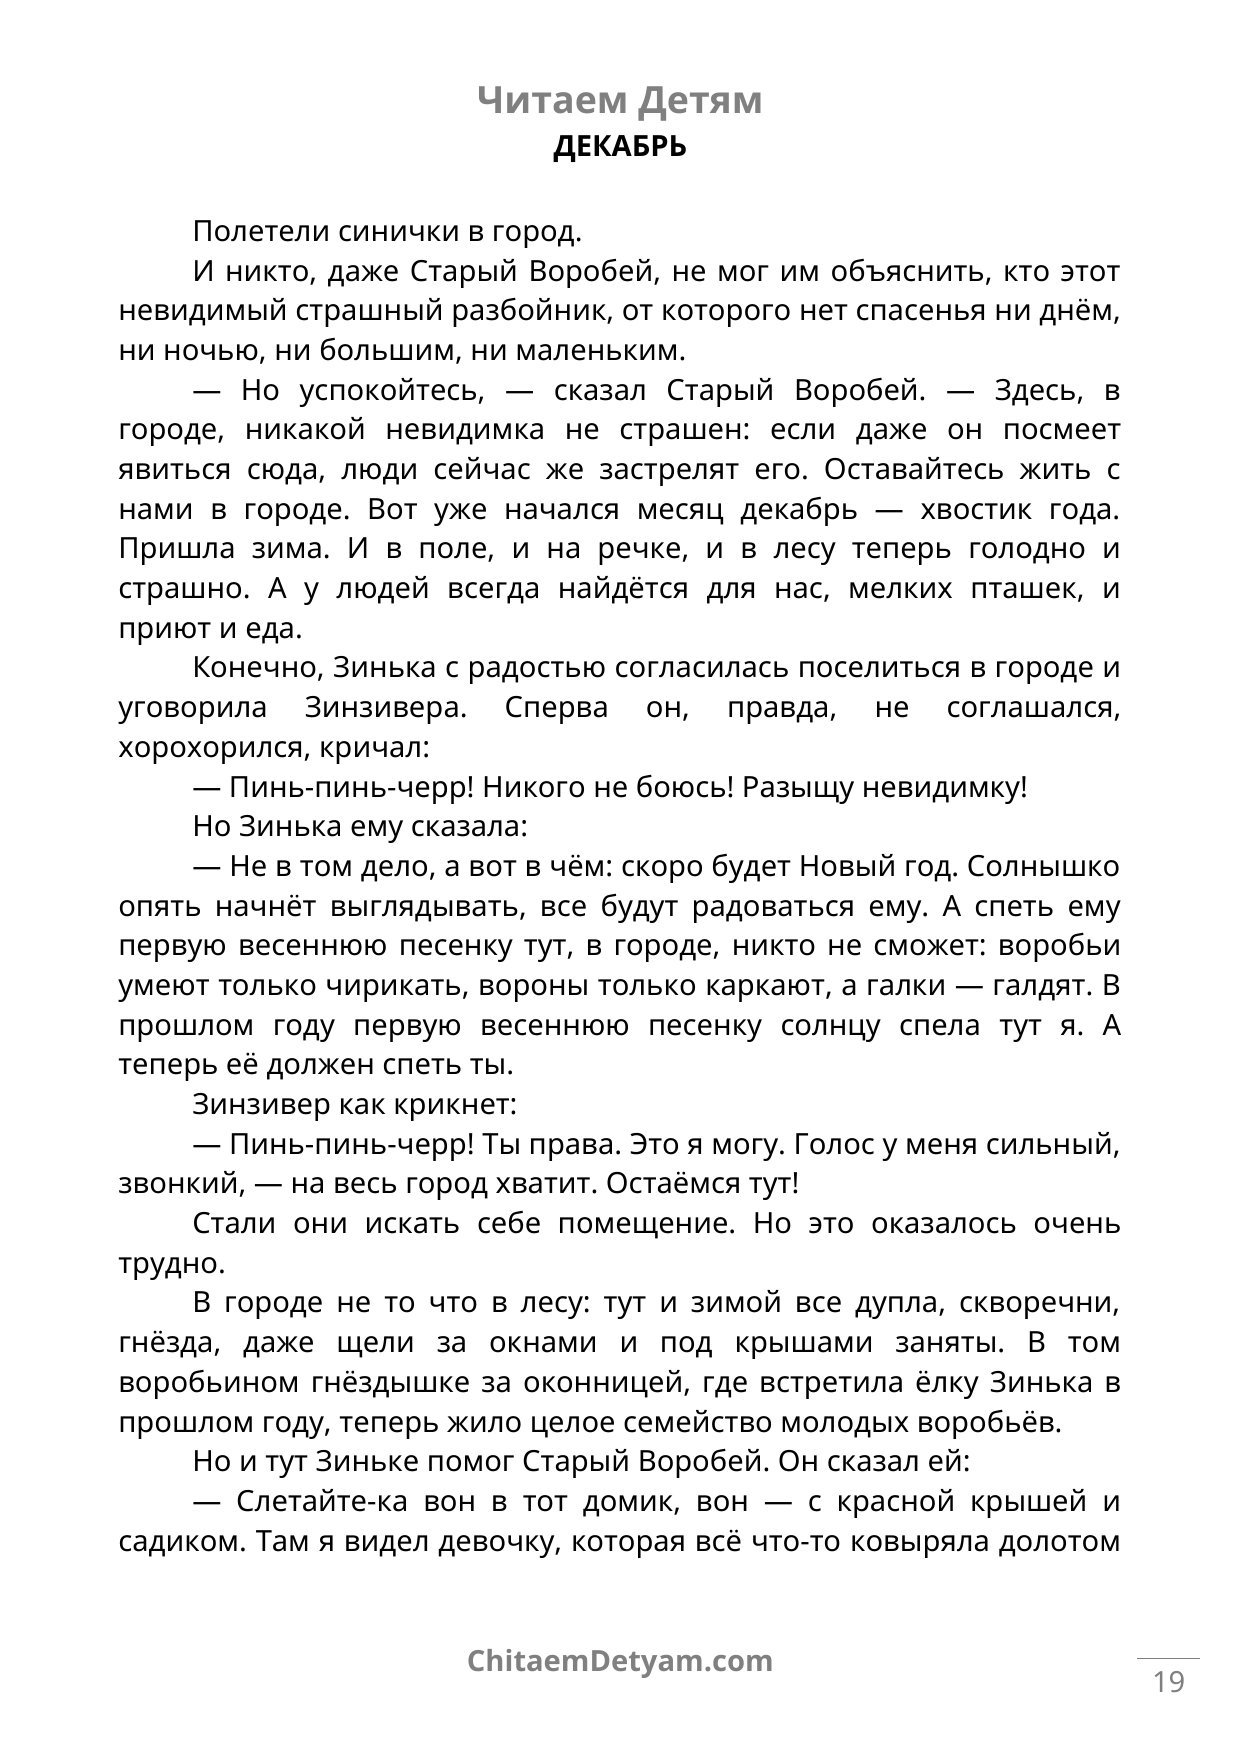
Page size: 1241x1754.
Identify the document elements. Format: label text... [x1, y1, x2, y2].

text В городе не то что в лесу: тут и зимой все дупла, скворечни, гнёзда, даже щели за окнами и под крышами заняты. В том воробьином гнёздышке за оконницей, где встретила ёлку Зинька в прошлом году, теперь жило целое семейство молодых воробьёв. [118, 1282, 1122, 1441]
text Зинзивер как крикнет: [118, 1083, 1122, 1123]
text Полетели синички в город. [118, 210, 1122, 250]
subtitle ДЕКАБРЬ [118, 125, 1122, 164]
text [118, 1480, 1122, 1559]
text — Пинь-пинь-черр! Ты права. Это я могу. Голос у меня сильный, звонкий, — на весь город хватит. Остаёмся тут! [118, 1123, 1122, 1202]
text Стали они искать себе помещение. Но это оказалось очень трудно. [118, 1202, 1122, 1282]
text — Не в том дело, а вот в чём: скоро будет Новый год. Солнышко опять начнёт выглядывать, все будут радоваться ему. А спеть ему первую весеннюю песенку тут, в городе, никто не сможет: воробьи умеют только чирикать, вороны только каркают, а галки — галдят. В прошлом году первую весеннюю песенку солнцу спела тут я. А теперь её должен спеть ты. [118, 845, 1122, 1083]
text — Пинь-пинь-черр! Никого не боюсь! Разыщу невидимку! [118, 766, 1122, 806]
text Но и тут Зиньке помог Старый Воробей. Он сказал ей: [118, 1441, 1122, 1480]
text Конечно, Зинька с радостью согласилась поселиться в городе и уговорила Зинзивера. Сперва он, правда, не соглашался, хорохорился, кричал: [118, 647, 1122, 766]
text Но Зинька ему сказала: [118, 806, 1122, 845]
text И никто, даже Старый Воробей, не мог им объяснить, кто этот невидимый страшный разбойник, от которого нет спасенья ни днём, ни ночью, ни большим, ни маленьким. [118, 250, 1122, 369]
text — Но успокойтесь, — сказал Старый Воробей. — Здесь, в городе, никакой невидимка не страшен: если даже он посмеет явиться сюда, люди сейчас же застрелят его. Оставайтесь жить с нами в городе. Вот уже начался месяц декабрь — хвостик года. Пришла зима. И в поле, и на речке, и в лесу теперь голодно и страшно. А у людей всегда найдётся для нас, мелких пташек, и приют и еда. [118, 369, 1122, 647]
